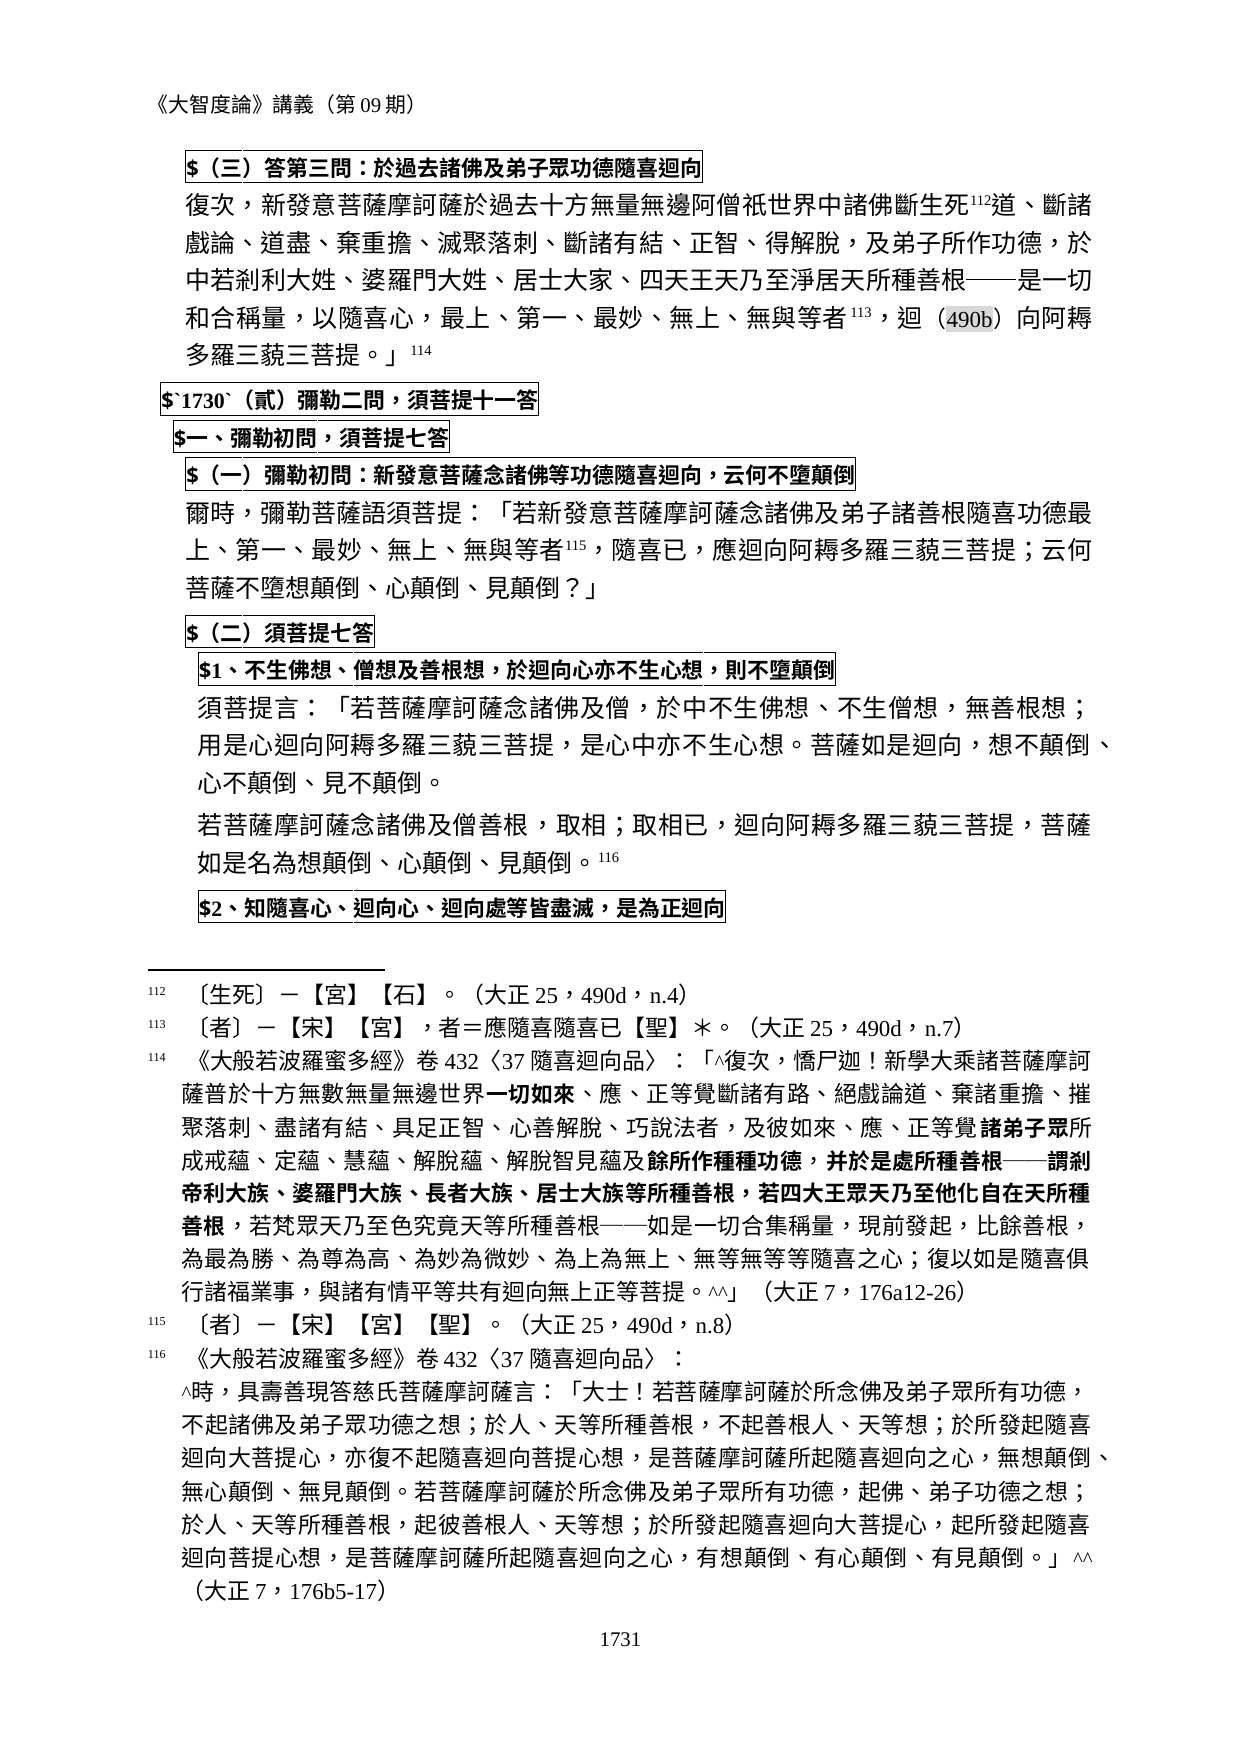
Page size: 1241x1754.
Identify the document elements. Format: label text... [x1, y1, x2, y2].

text 爾時，彌勒菩薩語須菩提：「若新發意菩薩摩訶薩念諸佛及弟子諸善根隨喜功德最上、第一、最妙、無上、無與等者，隨喜已，應迴向阿耨多羅三藐三菩提；云何菩薩不墮想顛倒、心顛倒、見顛倒？」 [185, 493, 1092, 605]
text $1、不生佛想、僧想及善根想，於迴向心亦不生心想，則不墮顛倒 [198, 650, 1092, 688]
text 須菩提言：「若菩薩摩訶薩念諸佛及僧，於中不生佛想、不生僧想，無善根想；用是心迴向阿耨多羅三藐三菩提，是心中亦不生心想。菩薩如是迴向，想不顛倒、心不顛倒、見不顛倒。 [198, 688, 1092, 800]
text 若菩薩摩訶薩念諸佛及僧善根，取相；取相已，迴向阿耨多羅三藐三菩提，菩薩如是名為想顛倒、心顛倒、見顛倒。 [198, 805, 1092, 880]
text $（一）彌勒初問：新發意菩薩念諸佛等功德隨喜迴向，云何不墮顛倒 [185, 455, 1092, 493]
text $（三）答第三問：於過去諸佛及弟子眾功德隨喜迴向 [185, 148, 1092, 185]
text $一、彌勒初問，須菩提七答 [173, 418, 1092, 455]
text $2、知隨喜心、迴向心、迴向處等皆盡滅，是為正迴向 [198, 888, 1092, 925]
text $（二）須菩提七答 [185, 613, 1092, 650]
text 復次，新發意菩薩摩訶薩於過去十方無量無邊阿僧祇世界中諸佛斷生死道、斷諸戲論、道盡、棄重擔、滅聚落刺、斷諸有結、正智、得解脫，及弟子所作功德，於中若剎利大姓、婆羅門大姓、居士大家、四天王天乃至淨居天所種善根──是一切和合稱量，以隨喜心，最上、第一、最妙、無上、無與等者，迴（490b）向阿耨多羅三藐三菩提。」 [185, 185, 1092, 373]
text $`1730`（貳）彌勒二問，須菩提十一答 [160, 380, 1092, 418]
